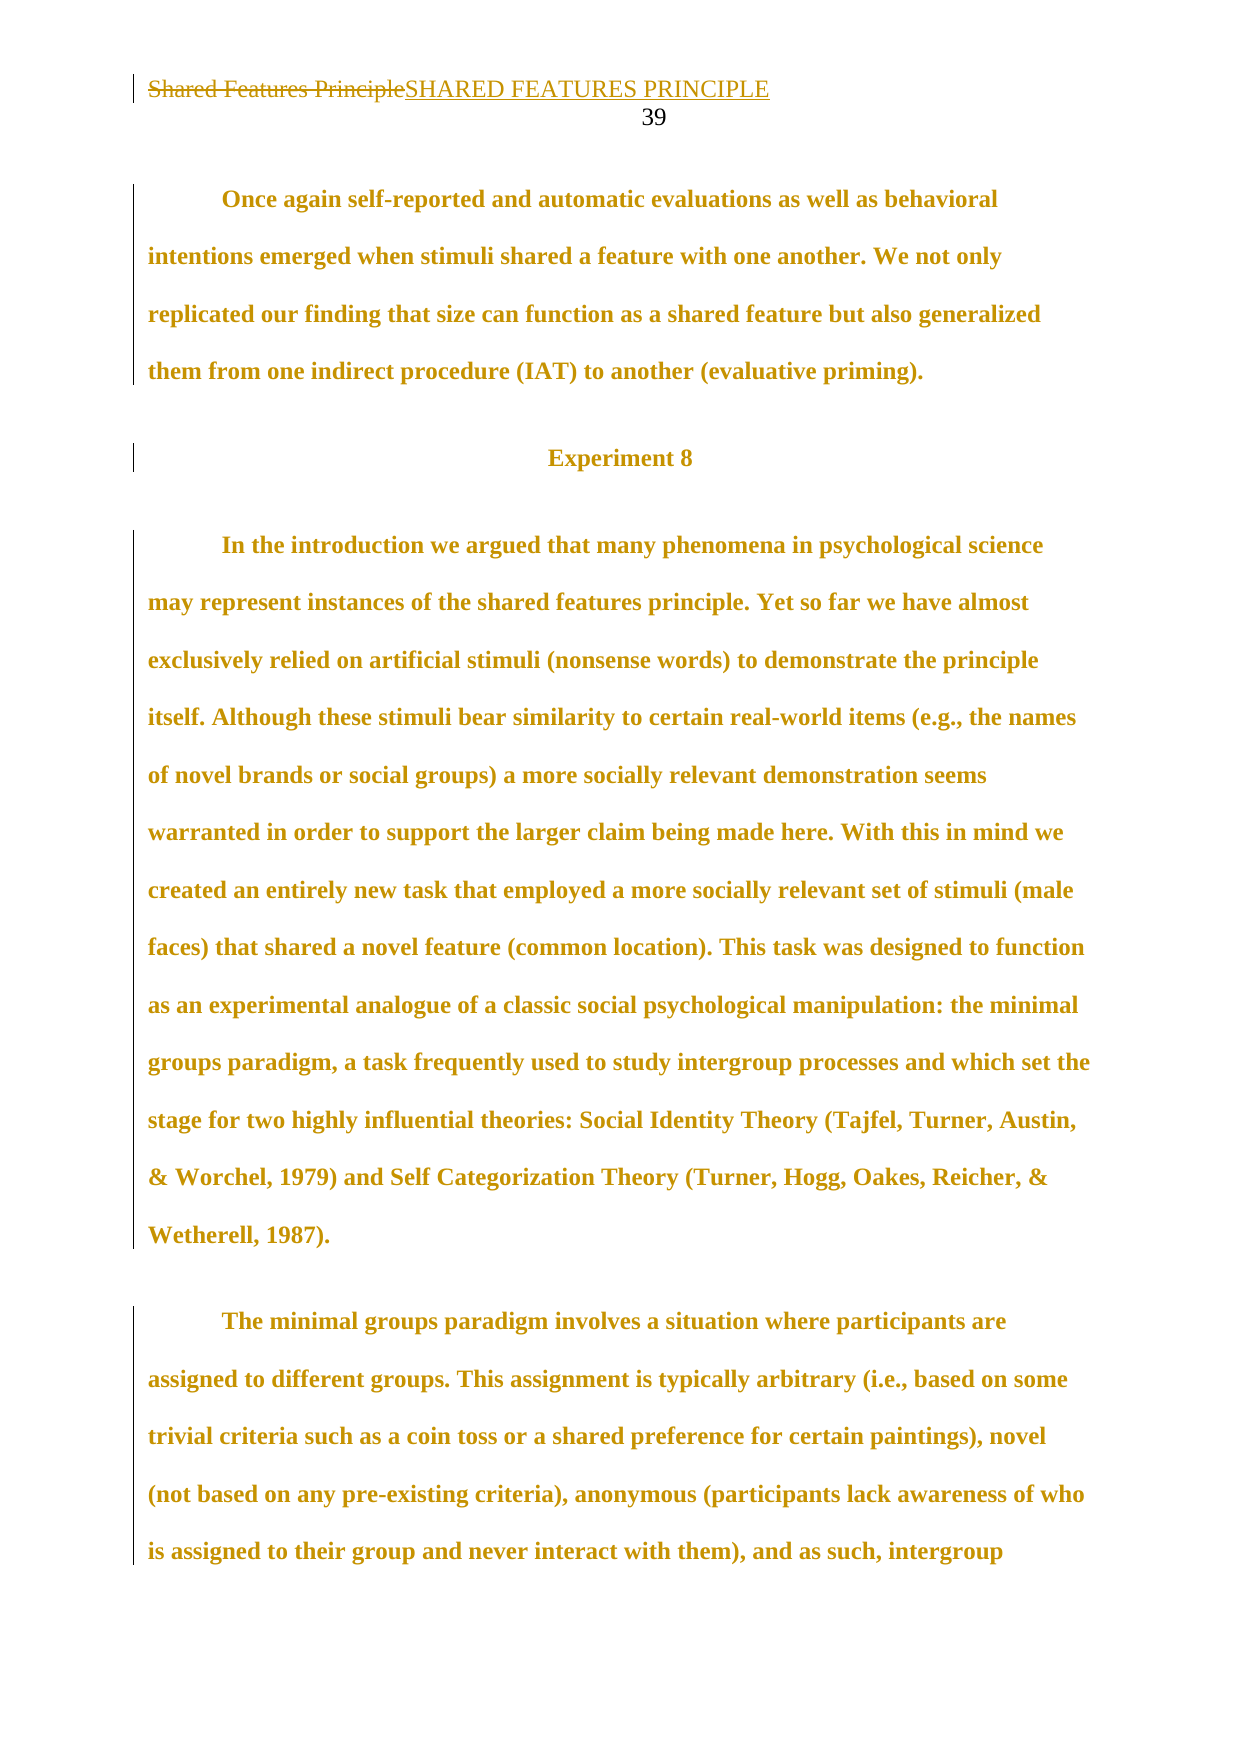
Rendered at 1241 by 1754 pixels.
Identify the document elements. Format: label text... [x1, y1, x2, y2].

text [148, 1306, 1093, 1565]
text Once again self-reported and automatic evaluations as well as behavioral intentions emerged when stimuli shared a feature with one another. We not only replicated our finding that size can function as a shared feature but also generalized them from one indirect procedure (IAT) to another (evaluative priming). [148, 184, 1093, 385]
text Experiment 8 [148, 443, 1093, 472]
text In the introduction we argued that many phenomena in psychological science may represent instances of the shared features principle. Yet so far we have almost exclusively relied on artificial stimuli (nonsense words) to demonstrate the principle itself. Although these stimuli bear similarity to certain real-world items (e.g., the names of novel brands or social groups) a more socially relevant demonstration seems warranted in order to support the larger claim being made here. With this in mind we created an entirely new task that employed a more socially relevant set of stimuli (male faces) that shared a novel feature (common location). This task was designed to function as an experimental analogue of a classic social psychological manipulation: the minimal groups paradigm, a task frequently used to study intergroup processes and which set the stage for two highly influential theories: Social Identity Theory (Tajfel, Turner, Austin, & Worchel, 1979) and Self Categorization Theory (Turner, Hogg, Oakes, Reicher, & Wetherell, 1987). [148, 530, 1093, 1248]
